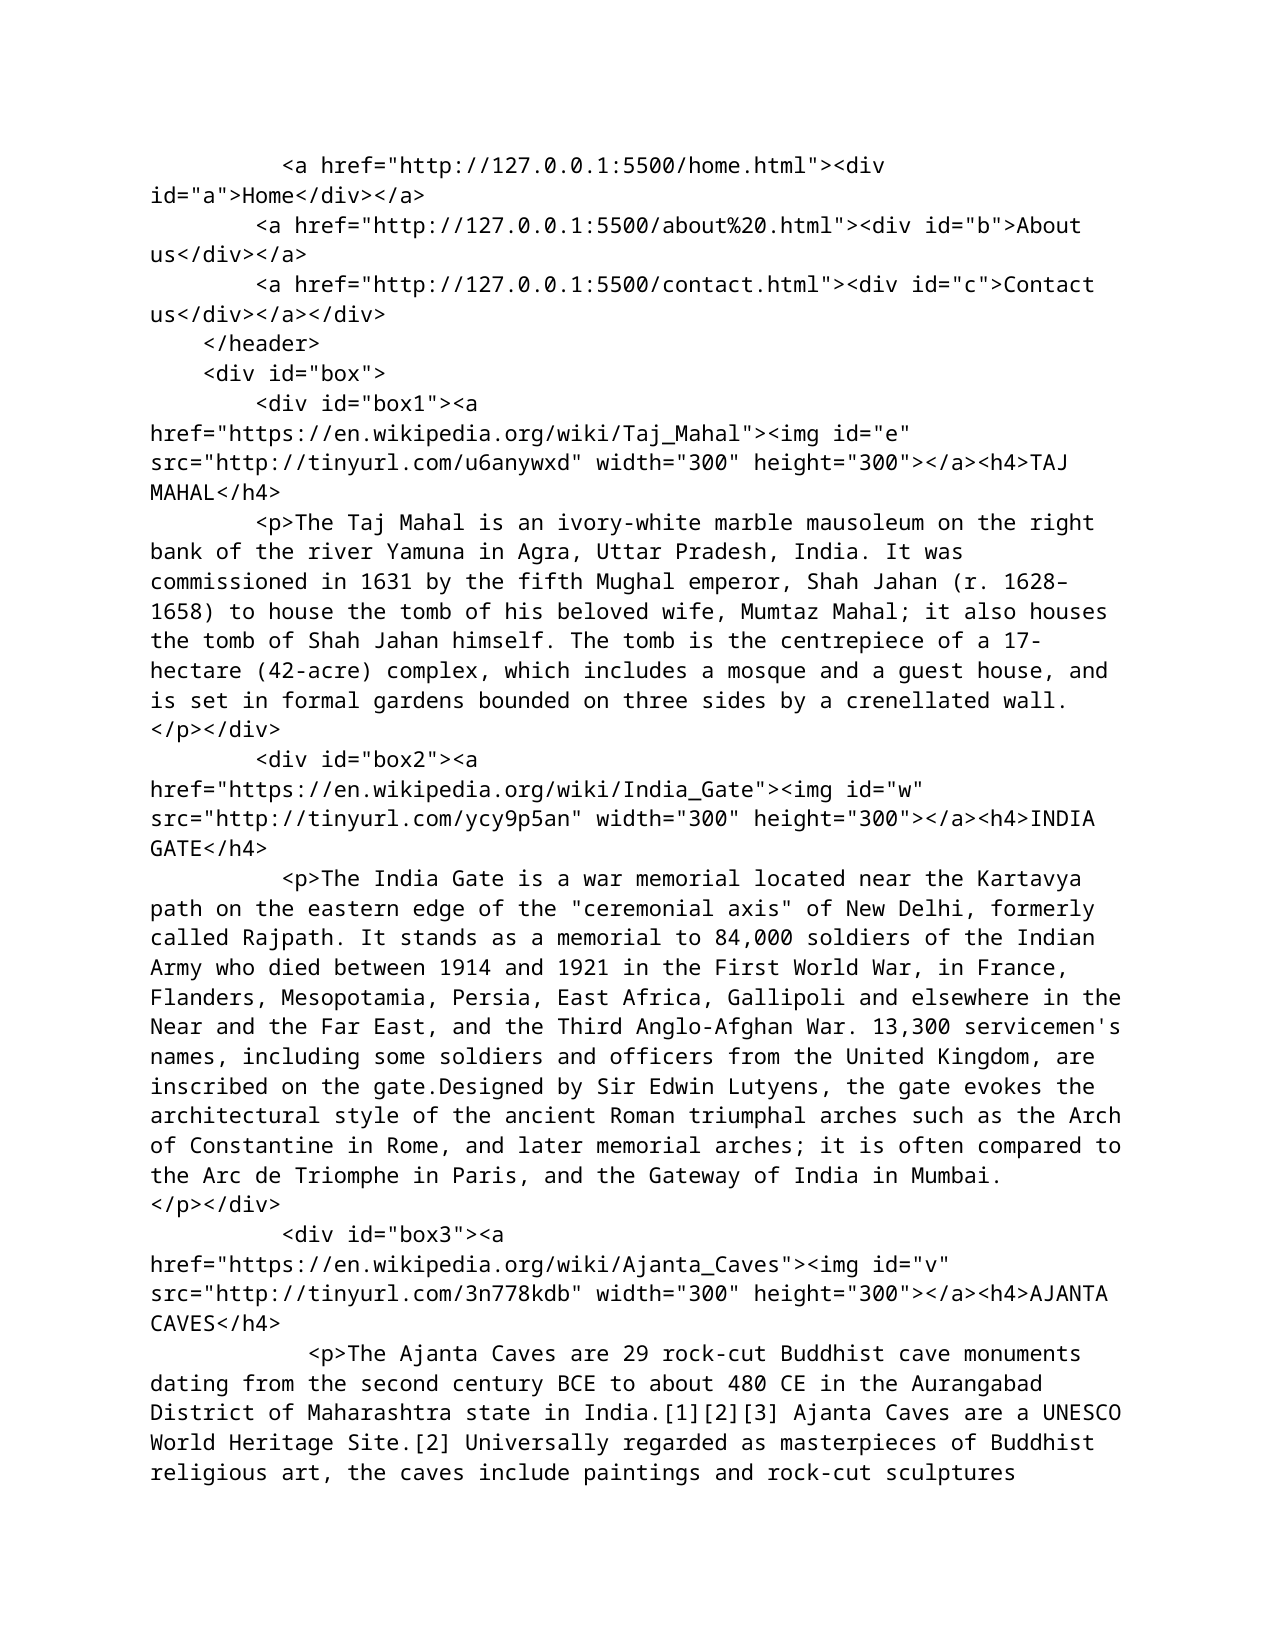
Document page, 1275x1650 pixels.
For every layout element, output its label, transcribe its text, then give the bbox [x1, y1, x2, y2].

text <div id="box2"><a href="https://en.wikipedia.org/wiki/India_Gate"><img id="w" src="http://tinyurl.com/ycy9p5an" width="300" height="300"></a><h4>INDIA GATE</h4> [150, 744, 1125, 862]
text <div id="box1"><a href="https://en.wikipedia.org/wiki/Taj_Mahal"><img id="e" src="http://tinyurl.com/u6anywxd" width="300" height="300"></a><h4>TAJ MAHAL</h4> [150, 387, 1125, 506]
text <a href="http://127.0.0.1:5500/contact.html"><div id="c">Contact us</div></a></div> [150, 269, 1125, 328]
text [150, 1337, 1125, 1486]
text <div id="box3"><a href="https://en.wikipedia.org/wiki/Ajanta_Caves"><img id="v" src="http://tinyurl.com/3n778kdb" width="300" height="300"></a><h4>AJANTA CAVES</h4> [150, 1219, 1125, 1337]
text <div id="box"> [150, 358, 1125, 387]
text <a href="http://127.0.0.1:5500/about%20.html"><div id="b">About us</div></a> [150, 209, 1125, 269]
text <a href="http://127.0.0.1:5500/home.html"><div id="a">Home</div></a> [150, 150, 1125, 209]
text <p>The India Gate is a war memorial located near the Kartavya path on the eastern edge of the "ceremonial axis" of New Delhi, formerly called Rajpath. It stands as a memorial to 84,000 soldiers of the Indian Army who died between 1914 and 1921 in the First World War, in France, Flanders, Mesopotamia, Persia, East Africa, Gallipoli and elsewhere in the Near and the Far East, and the Third Anglo-Afghan War. 13,300 servicemen's names, including some soldiers and officers from the United Kingdom, are inscribed on the gate.Designed by Sir Edwin Lutyens, the gate evokes the architectural style of the ancient Roman triumphal arches such as the Arch of Constantine in Rome, and later memorial arches; it is often compared to the Arc de Triomphe in Paris, and the Gateway of India in Mumbai. </p></div> [150, 862, 1125, 1219]
text </header> [150, 328, 1125, 358]
text <p>The Taj Mahal is an ivory-white marble mausoleum on the right bank of the river Yamuna in Agra, Uttar Pradesh, India. It was commissioned in 1631 by the fifth Mughal emperor, Shah Jahan (r. 1628–1658) to house the tomb of his beloved wife, Mumtaz Mahal; it also houses the tomb of Shah Jahan himself. The tomb is the centrepiece of a 17-hectare (42-acre) complex, which includes a mosque and a guest house, and is set in formal gardens bounded on three sides by a crenellated wall. </p></div> [150, 506, 1125, 744]
